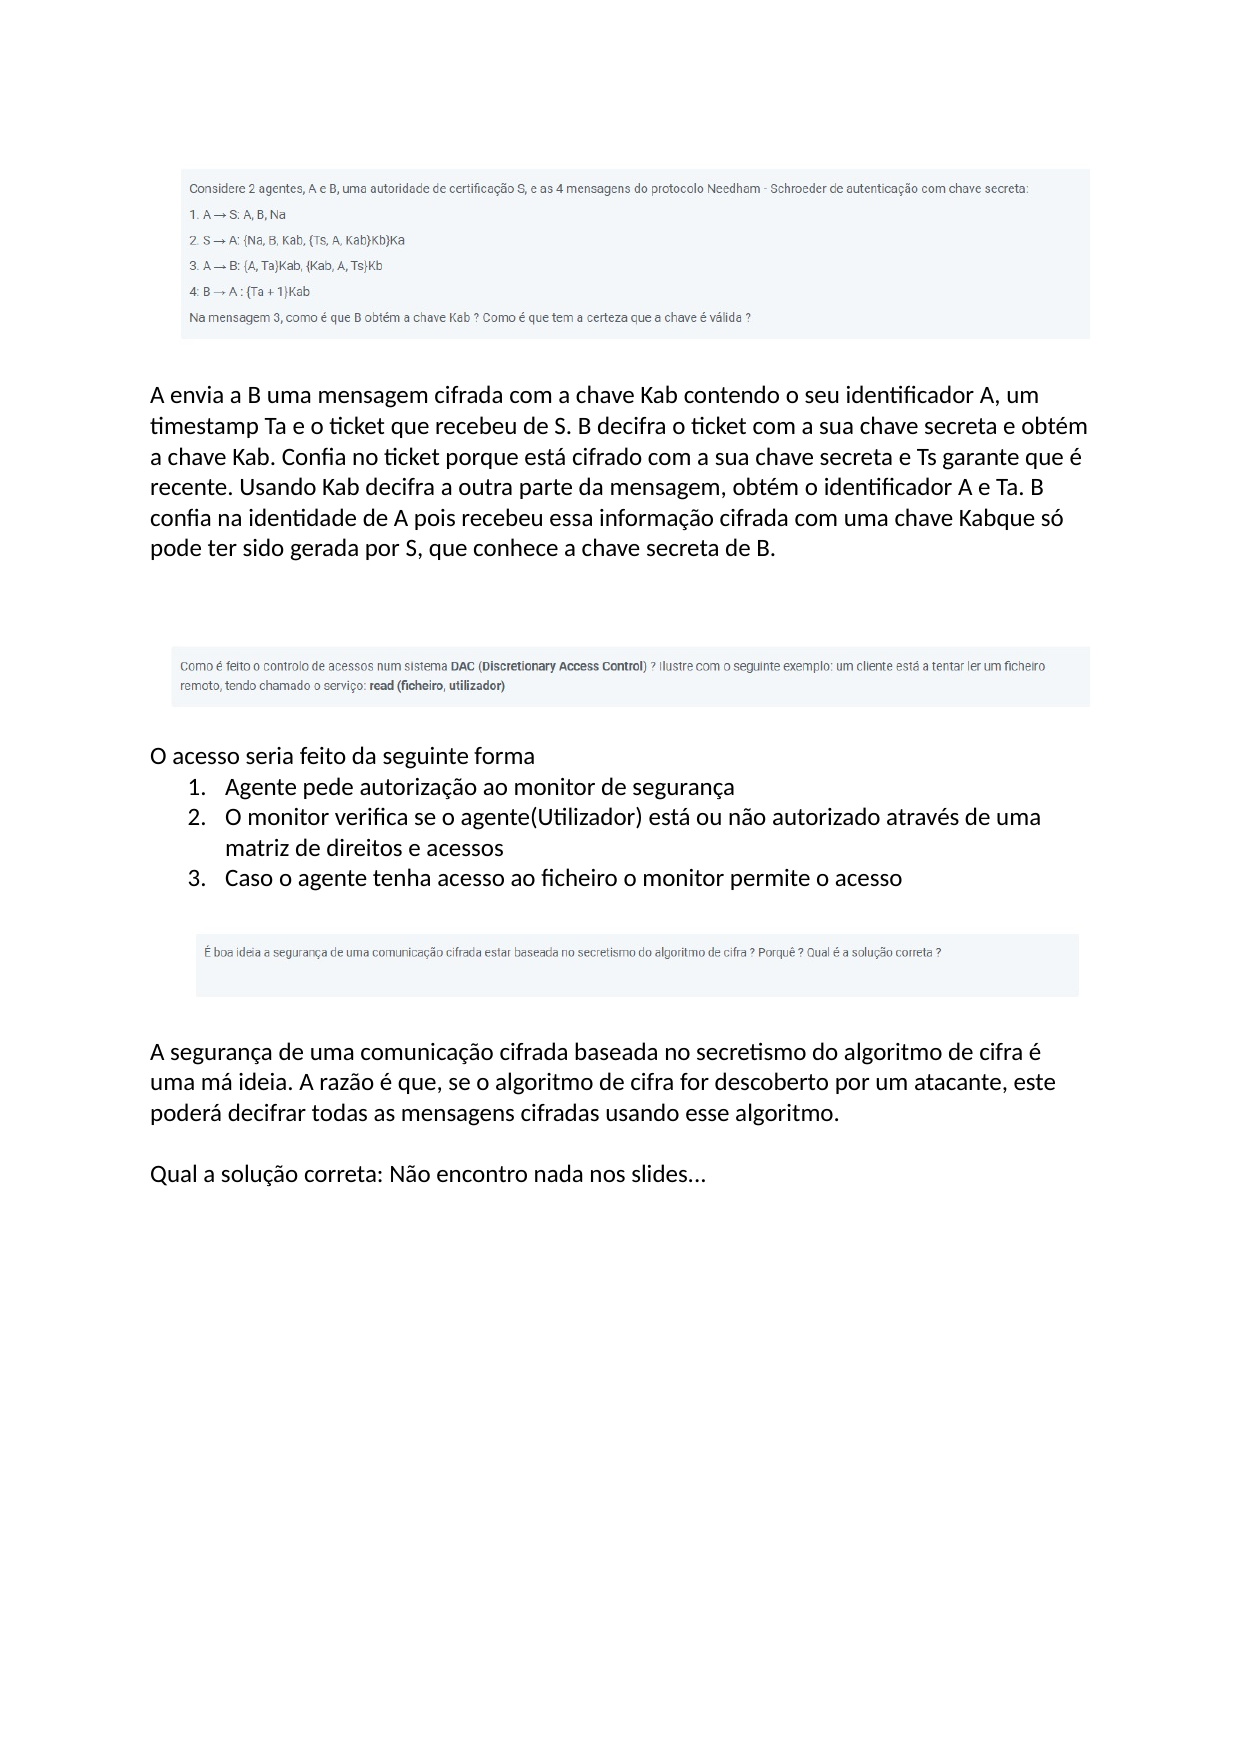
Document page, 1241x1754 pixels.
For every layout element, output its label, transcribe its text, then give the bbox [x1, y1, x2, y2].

text A envia a B uma mensagem cifrada com a chave Kab contendo o seu identificador A, um timestamp Ta e o ticket que recebeu de S. B decifra o ticket com a sua chave secreta e obtém a chave Kab. Confia no ticket porque está cifrado com a sua chave secreta e Ts garante que é recente. Usando Kab decifra a outra parte da mensagem, obtém o identificador A e Ta. B confia na identidade de A pois recebeu essa informação cifrada com uma chave Kabque só pode ter sido gerada por S, que conhece a chave secreta de B. [150, 379, 1090, 563]
text A segurança de uma comunicação cifrada baseada no secretismo do algoritmo de cifra é uma má ideia. A razão é que, se o algoritmo de cifra for descoberto por um atacante, este poderá decifrar todas as mensagens cifradas usando esse algoritmo. [150, 1036, 1090, 1127]
text O acesso seria feito da seguinte forma [150, 740, 1090, 771]
list O monitor verifica se o agente(Utilizador) está ou não autorizado através de uma matriz de direitos e acessos [187, 801, 1090, 862]
list Agente pede autorização ao monitor de segurança [187, 771, 1090, 801]
picture [150, 623, 1091, 710]
list Caso o agente tenha acesso ao ficheiro o monitor permite o acesso [187, 862, 1090, 893]
picture [150, 150, 1091, 349]
picture [150, 923, 1091, 1006]
text Qual a solução correta: Não encontro nada nos slides... [150, 1158, 1090, 1188]
